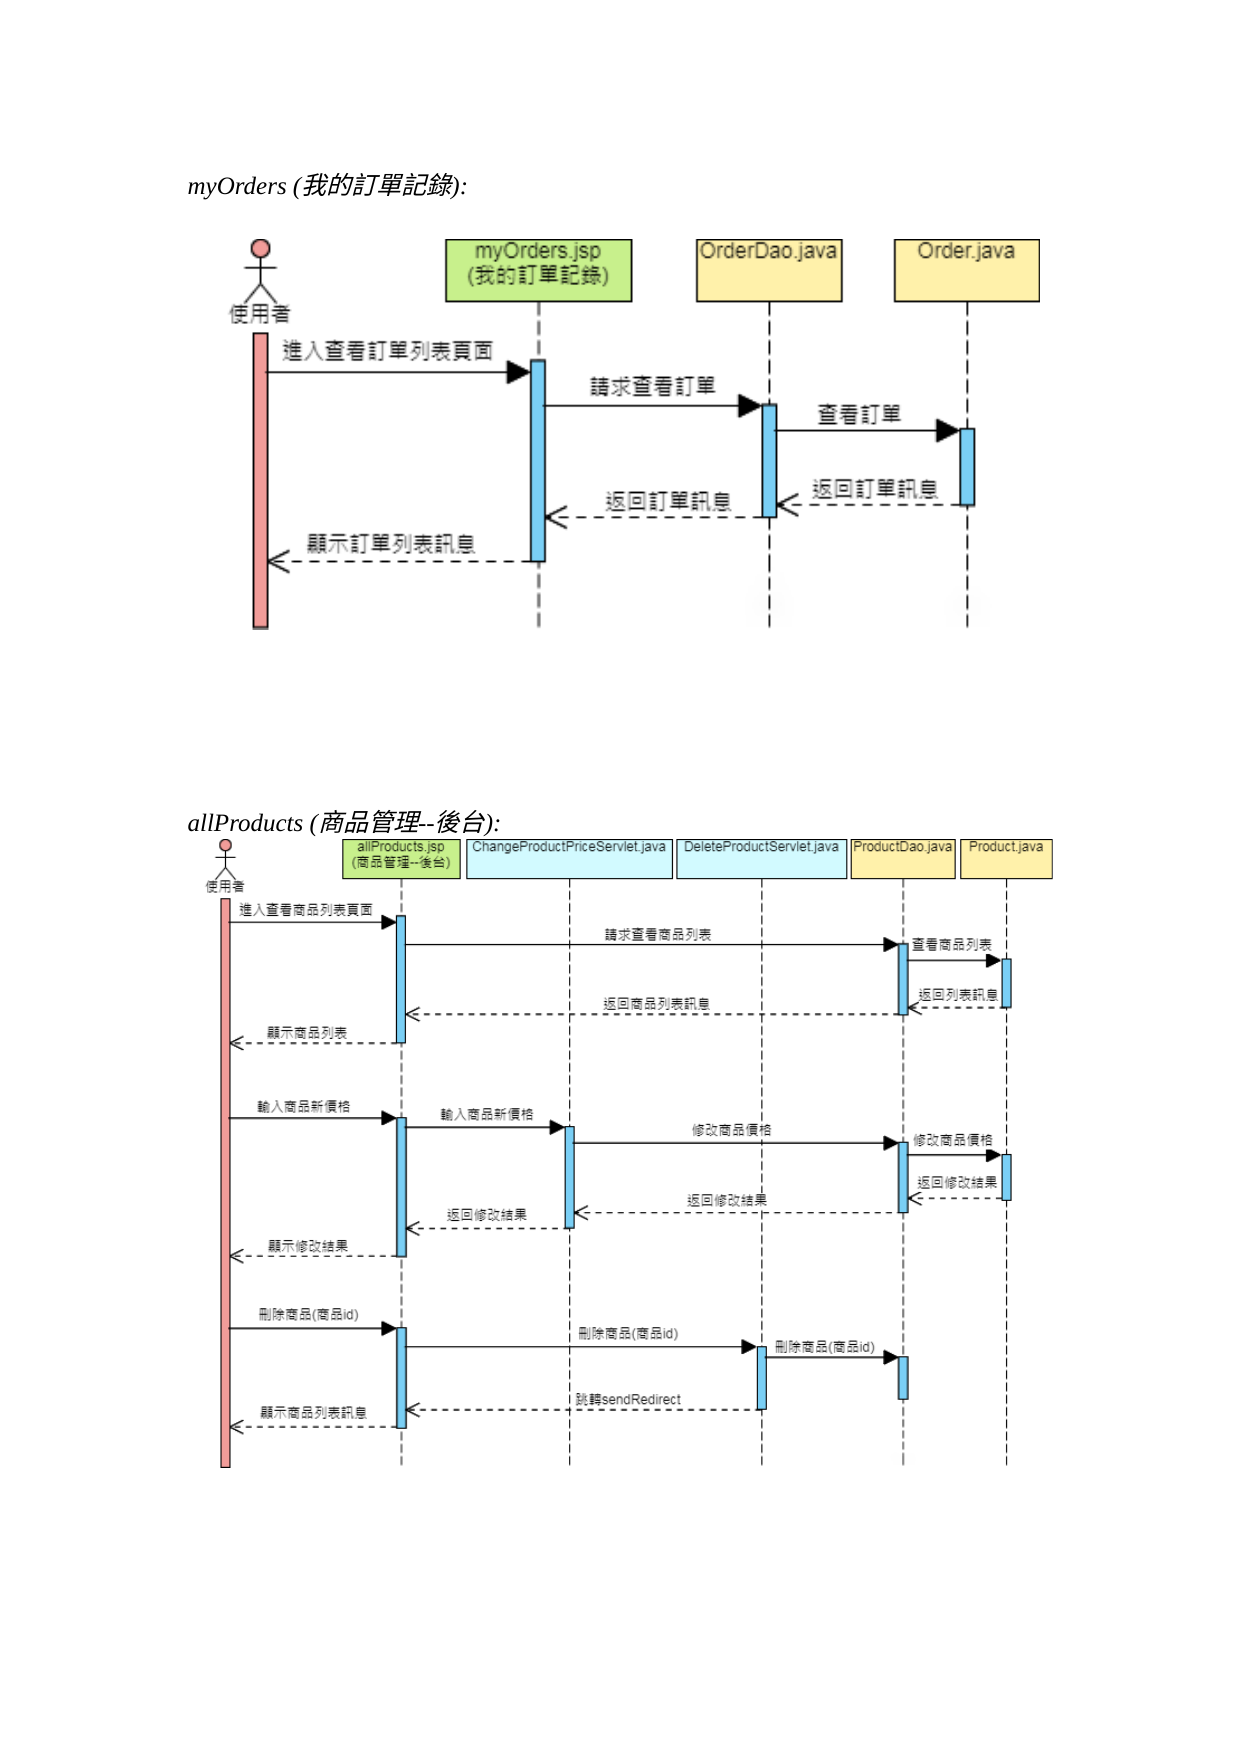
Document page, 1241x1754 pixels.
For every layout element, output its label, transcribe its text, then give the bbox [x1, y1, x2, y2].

text allProducts (商品管理--後台): [187, 802, 1053, 839]
picture [187, 839, 1053, 1468]
text myOrders (我的訂單記錄): [187, 164, 1053, 202]
picture [200, 239, 1040, 630]
